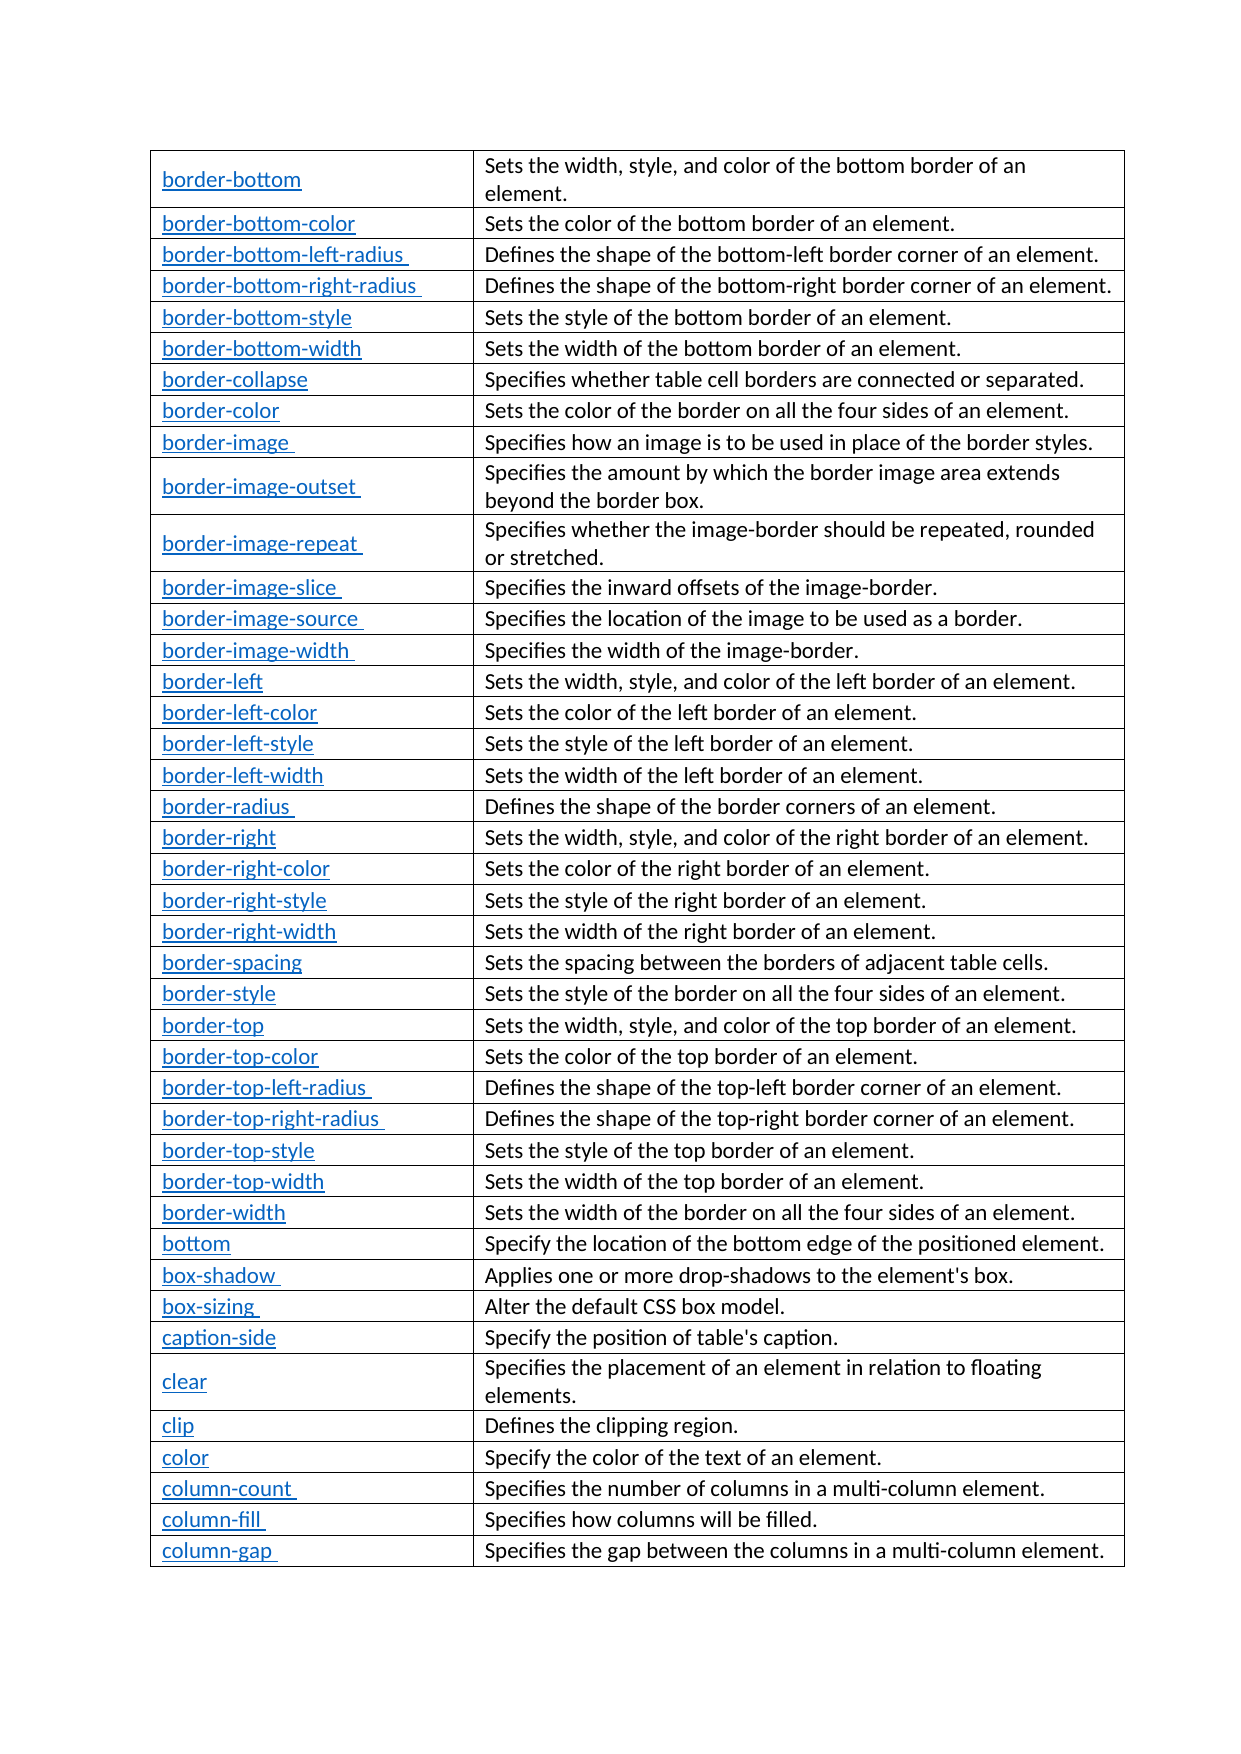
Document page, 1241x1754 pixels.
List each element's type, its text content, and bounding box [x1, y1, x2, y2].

table_cell Specifies the amount by which the border image area extends beyond the border box. [474, 458, 1124, 514]
table_cell border-image [151, 427, 473, 457]
table_cell border-image-repeat [151, 515, 473, 571]
table_cell column-gap [151, 1536, 473, 1566]
table_cell Sets the style of the border on all the four sides of an element. [474, 979, 1124, 1009]
table_cell Sets the style of the top border of an element. [474, 1135, 1124, 1165]
table_cell Specifies the location of the image to be used as a border. [474, 604, 1124, 634]
table_cell border-right [151, 822, 473, 852]
table_cell Defines the shape of the bottom-left border corner of an element. [474, 239, 1124, 269]
table_cell Defines the shape of the top-left border corner of an element. [474, 1072, 1124, 1102]
table_cell Sets the color of the bottom border of an element. [474, 208, 1124, 238]
table_cell Sets the width, style, and color of the bottom border of an element. [474, 151, 1124, 207]
table_cell border-bottom-style [151, 302, 473, 332]
table_cell Specifies the placement of an element in relation to floating elements. [474, 1354, 1124, 1409]
table_cell border-left-style [151, 729, 473, 759]
table_cell Defines the shape of the top-right border corner of an element. [474, 1104, 1124, 1134]
table_cell box-sizing [151, 1291, 473, 1321]
table_cell Specify the position of table's caption. [474, 1322, 1124, 1352]
table_cell Specifies how columns will be filled. [474, 1504, 1124, 1534]
table_cell border-bottom [151, 151, 473, 207]
table_cell Sets the width of the top border of an element. [474, 1166, 1124, 1196]
table_cell Sets the width, style, and color of the left border of an element. [474, 666, 1124, 696]
table_cell border-collapse [151, 364, 473, 394]
table_cell Sets the color of the top border of an element. [474, 1041, 1124, 1071]
table_cell border-top-right-radius [151, 1104, 473, 1134]
table_cell clear [151, 1354, 473, 1409]
table_cell Sets the width of the right border of an element. [474, 916, 1124, 946]
table_cell Defines the shape of the border corners of an element. [474, 791, 1124, 821]
table_cell Sets the color of the right border of an element. [474, 854, 1124, 884]
table_cell color [151, 1442, 473, 1472]
table_cell Sets the width of the left border of an element. [474, 760, 1124, 790]
table_cell border-bottom-right-radius [151, 271, 473, 301]
table_cell Sets the width, style, and color of the top border of an element. [474, 1010, 1124, 1040]
table_cell border-image-source [151, 604, 473, 634]
table_cell Applies one or more drop-shadows to the element's box. [474, 1260, 1124, 1290]
table_cell Specifies whether the image-border should be repeated, rounded or stretched. [474, 515, 1124, 571]
table_cell bottom [151, 1229, 473, 1259]
table_cell Specifies the width of the image-border. [474, 635, 1124, 665]
table_cell border-right-width [151, 916, 473, 946]
table_cell Defines the shape of the bottom-right border corner of an element. [474, 271, 1124, 301]
table_cell Sets the width, style, and color of the right border of an element. [474, 822, 1124, 852]
table_cell border-style [151, 979, 473, 1009]
table_cell caption-side [151, 1322, 473, 1352]
table_cell Specify the location of the bottom edge of the positioned element. [474, 1229, 1124, 1259]
table_cell Sets the width of the border on all the four sides of an element. [474, 1197, 1124, 1227]
table_cell Specifies how an image is to be used in place of the border styles. [474, 427, 1124, 457]
table_cell border-top-style [151, 1135, 473, 1165]
table_cell border-right-style [151, 885, 473, 915]
table_cell Specifies whether table cell borders are connected or separated. [474, 364, 1124, 394]
table_cell Sets the style of the left border of an element. [474, 729, 1124, 759]
table_cell Specify the color of the text of an element. [474, 1442, 1124, 1472]
table_cell border-right-color [151, 854, 473, 884]
table_cell Defines the clipping region. [474, 1411, 1124, 1441]
table_cell border-top-left-radius [151, 1072, 473, 1102]
table_cell border-radius [151, 791, 473, 821]
table_cell border-top [151, 1010, 473, 1040]
table_cell border-left-width [151, 760, 473, 790]
table_cell column-count [151, 1473, 473, 1503]
table_cell border-width [151, 1197, 473, 1227]
table_cell Sets the color of the left border of an element. [474, 697, 1124, 727]
table_cell border-spacing [151, 947, 473, 977]
table_cell clip [151, 1411, 473, 1441]
table_cell Sets the style of the right border of an element. [474, 885, 1124, 915]
table_cell Sets the style of the bottom border of an element. [474, 302, 1124, 332]
table_cell border-image-slice [151, 572, 473, 602]
table_cell border-image-outset [151, 458, 473, 514]
table_cell border-top-width [151, 1166, 473, 1196]
table_cell Specifies the inward offsets of the image-border. [474, 572, 1124, 602]
table_cell Sets the color of the border on all the four sides of an element. [474, 396, 1124, 426]
table_cell border-color [151, 396, 473, 426]
table_cell border-left [151, 666, 473, 696]
table_cell Sets the spacing between the borders of adjacent table cells. [474, 947, 1124, 977]
table_cell Sets the width of the bottom border of an element. [474, 333, 1124, 363]
table_cell border-bottom-width [151, 333, 473, 363]
table_cell border-image-width [151, 635, 473, 665]
table_cell Specifies the number of columns in a multi-column element. [474, 1473, 1124, 1503]
table_cell Specifies the gap between the columns in a multi-column element. [474, 1536, 1124, 1566]
table_cell border-top-color [151, 1041, 473, 1071]
table_cell Alter the default CSS box model. [474, 1291, 1124, 1321]
table_cell border-left-color [151, 697, 473, 727]
table_cell border-bottom-color [151, 208, 473, 238]
table_cell box-shadow [151, 1260, 473, 1290]
table_cell border-bottom-left-radius [151, 239, 473, 269]
table_cell column-fill [151, 1504, 473, 1534]
